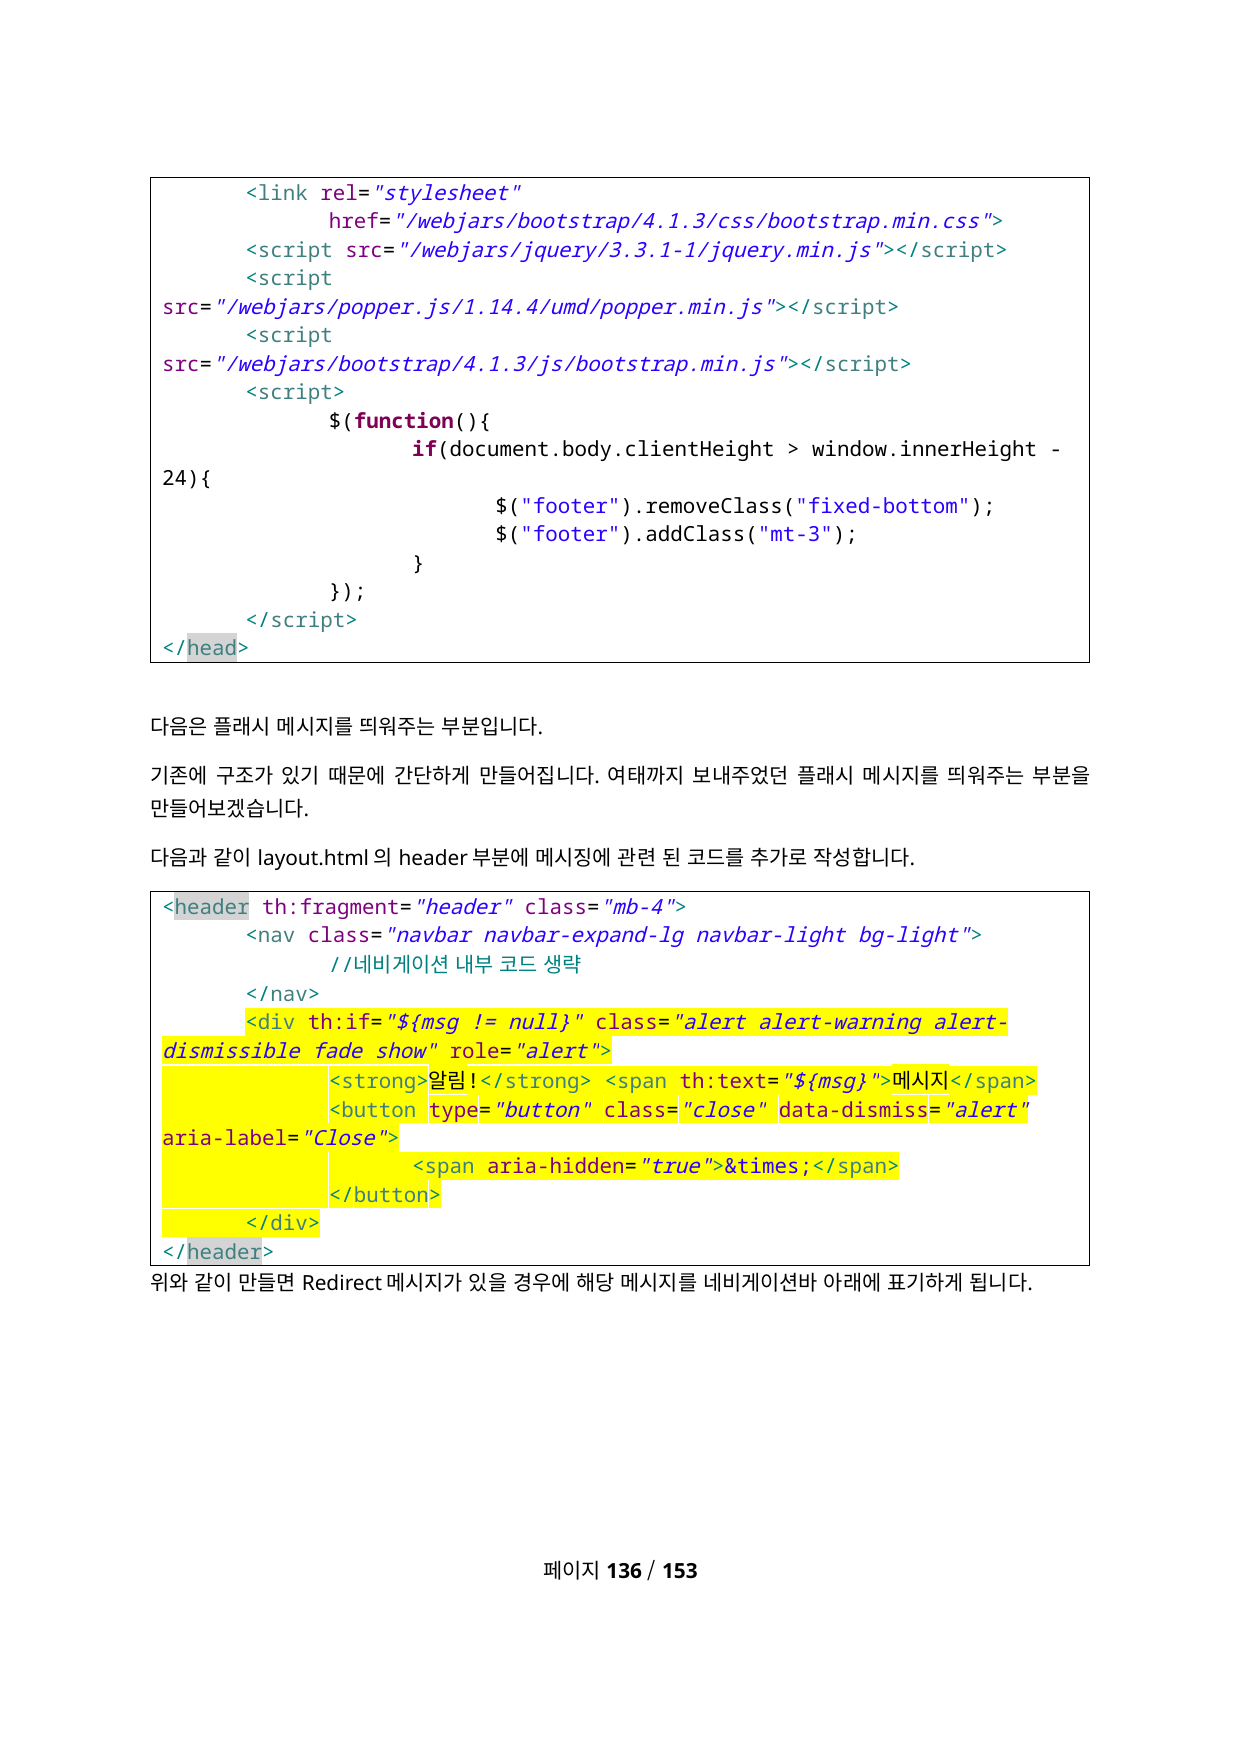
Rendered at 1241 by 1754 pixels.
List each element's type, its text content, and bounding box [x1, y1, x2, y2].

text 다음은 플래시 메시지를 띄워주는 부분입니다. [150, 710, 1090, 740]
text 위와 같이 만들면 Redirect메시지가 있을 경우에 해당 메시지를 네비게이션바 아래에 표기하게 됩니다. [150, 1266, 1090, 1297]
table_header <header th:fragment="header" class="mb-4"> <nav class="navbar navbar-expand-lg navbar-light bg-light"> //네비게이션 내부 코드 생략 </nav> <div th:if="${msg != null}" class="alert alert-warning alert-dismissible fade show" role="alert"> <strong>알림!</strong> <span th:text="${msg}">메시지</span> <button type="button" class="close" data-dismiss="alert" aria-label="Close"> <span aria-hidden="true">&times;</span> </button> </div> </header> [151, 892, 1089, 1265]
text 기존에 구조가 있기 때문에 간단하게 만들어집니다. 여태까지 보내주었던 플래시 메시지를 띄워주는 부분을 만들어보겠습니다. [150, 759, 1090, 822]
text 다음과 같이 layout.html의 header부분에 메시징에 관련 된 코드를 추가로 작성합니다. [150, 841, 1090, 872]
